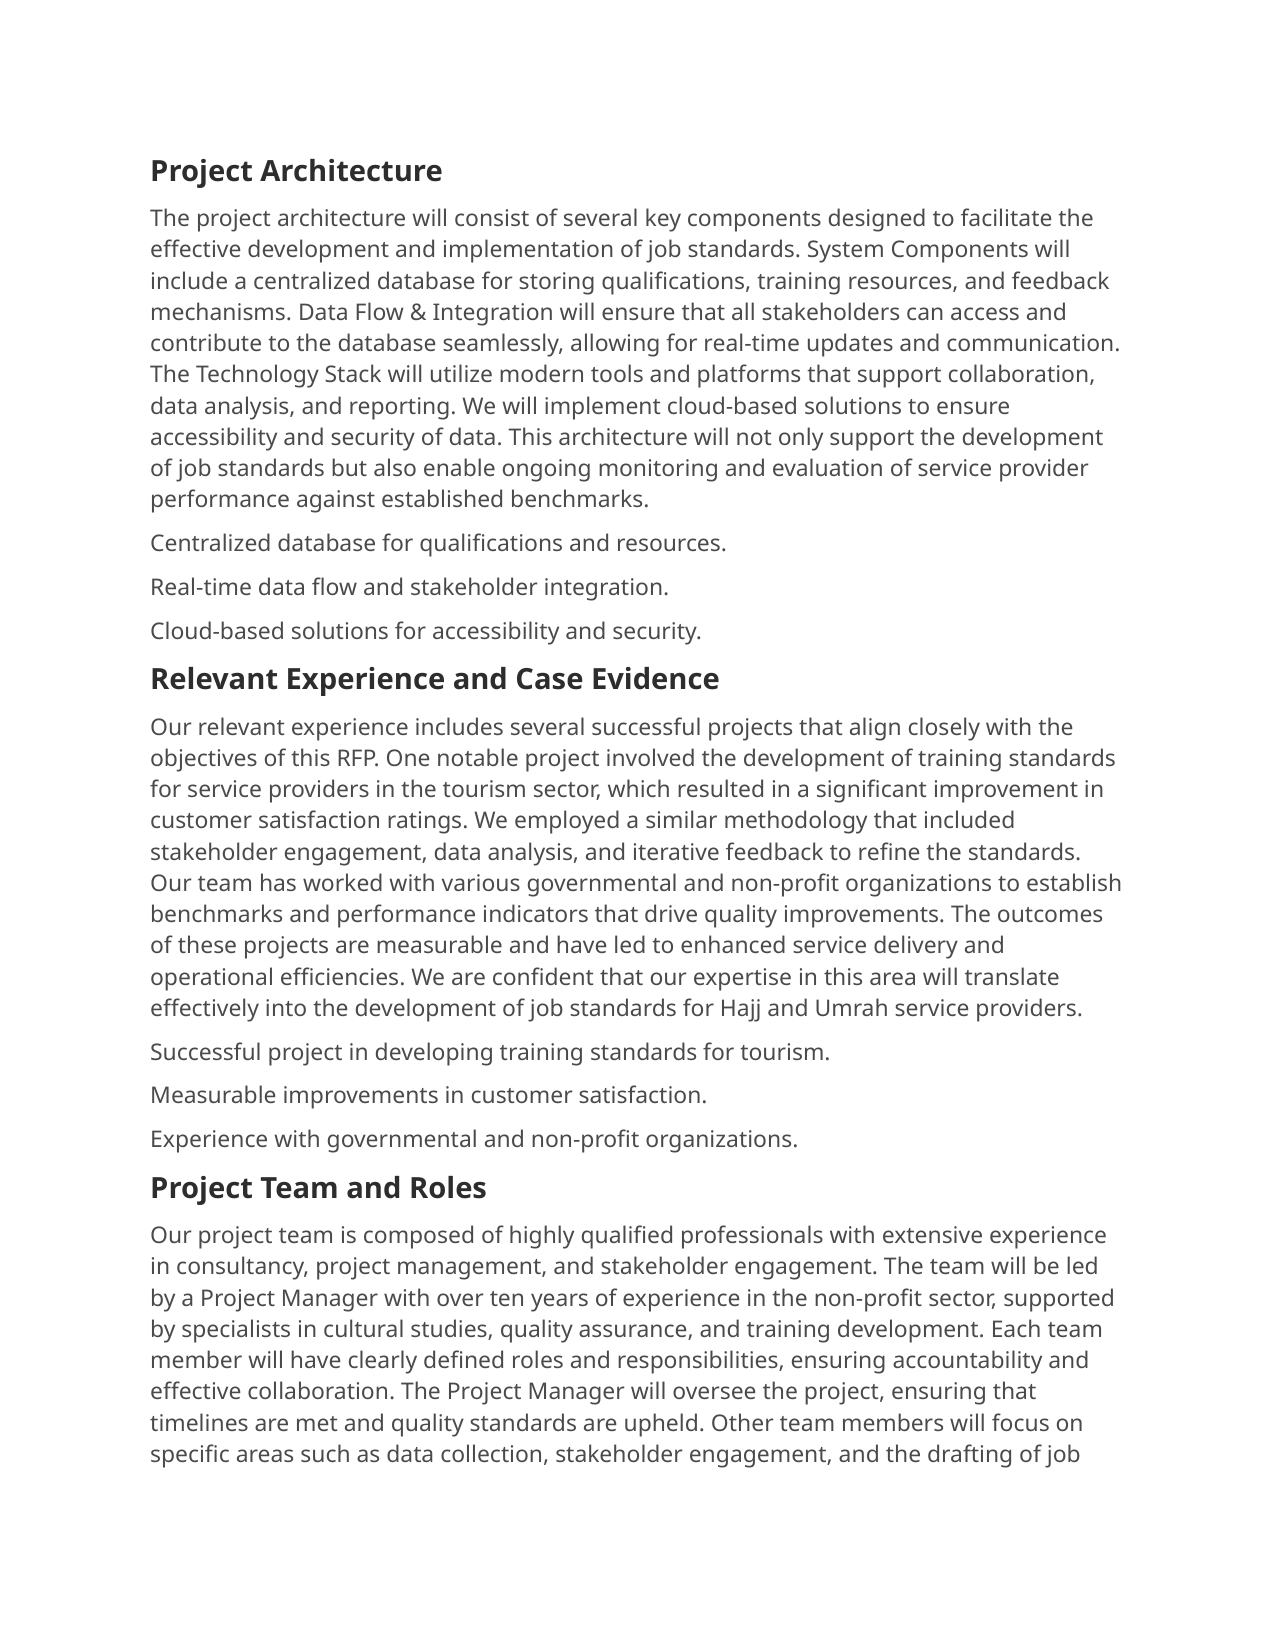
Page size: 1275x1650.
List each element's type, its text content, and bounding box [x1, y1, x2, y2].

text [150, 1219, 1125, 1469]
text Experience with governmental and non-profit organizations. [150, 1123, 1125, 1154]
text Real-time data flow and stakeholder integration. [150, 571, 1125, 602]
text Our relevant experience includes several successful projects that align closely with the objectives of this RFP. One notable project involved the development of training standards for service providers in the tourism sector, which resulted in a significant improvement in customer satisfaction ratings. We employed a similar methodology that included stakeholder engagement, data analysis, and iterative feedback to refine the standards. Our team has worked with various governmental and non-profit organizations to establish benchmarks and performance indicators that drive quality improvements. The outcomes of these projects are measurable and have led to enhanced service delivery and operational efficiencies. We are confident that our expertise in this area will translate effectively into the development of job standards for Hajj and Umrah service providers. [150, 711, 1125, 1023]
text The project architecture will consist of several key components designed to facilitate the effective development and implementation of job standards. System Components will include a centralized database for storing qualifications, training resources, and feedback mechanisms. Data Flow & Integration will ensure that all stakeholders can access and contribute to the database seamlessly, allowing for real-time updates and communication. The Technology Stack will utilize modern tools and platforms that support collaboration, data analysis, and reporting. We will implement cloud-based solutions to ensure accessibility and security of data. This architecture will not only support the development of job standards but also enable ongoing monitoring and evaluation of service provider performance against established benchmarks. [150, 202, 1125, 515]
text Cloud-based solutions for accessibility and security. [150, 615, 1125, 646]
text Project Team and Roles [150, 1167, 1125, 1207]
text Successful project in developing training standards for tourism. [150, 1036, 1125, 1067]
text Project Architecture [150, 150, 1125, 190]
text Measurable improvements in customer satisfaction. [150, 1079, 1125, 1111]
text Relevant Experience and Case Evidence [150, 658, 1125, 698]
text Centralized database for qualifications and resources. [150, 527, 1125, 558]
